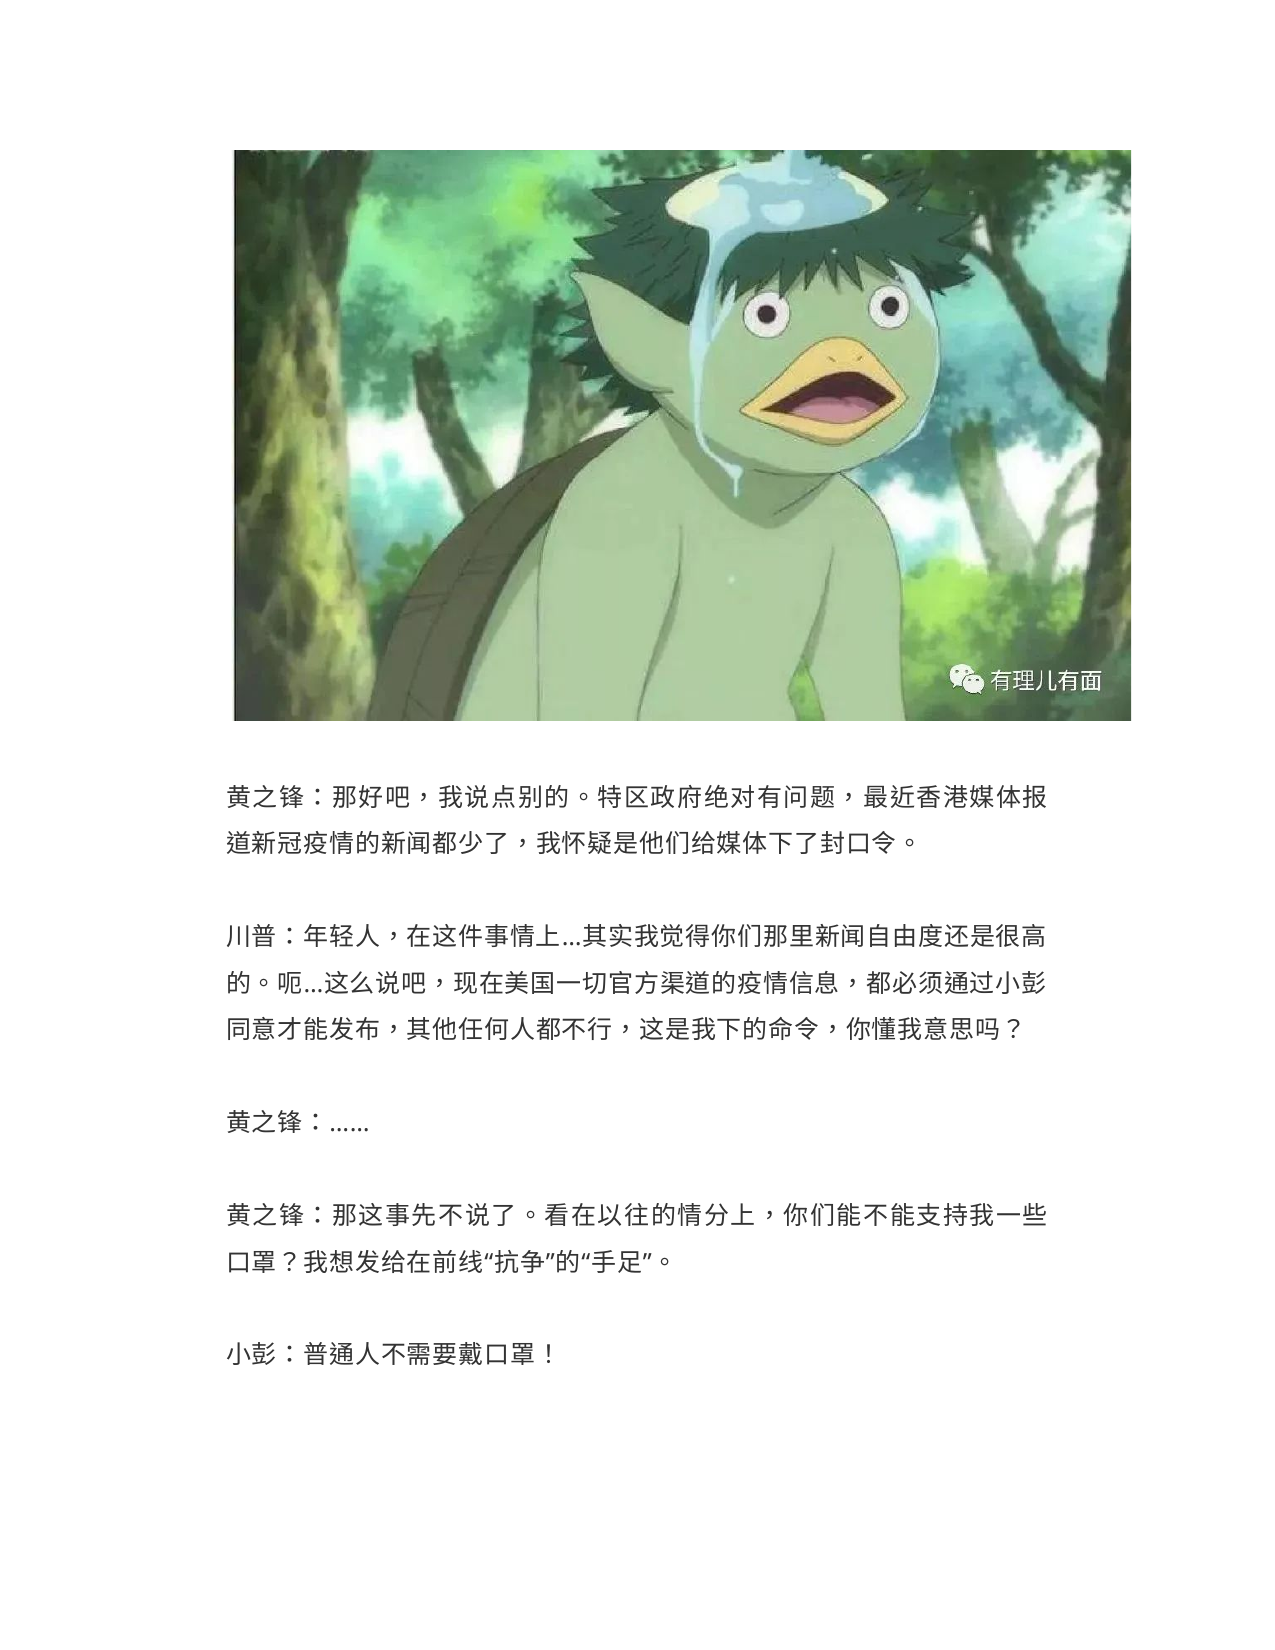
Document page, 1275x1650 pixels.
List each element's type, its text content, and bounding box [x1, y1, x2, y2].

text 黄之锋：那好吧，我说点别的。特区政府绝对有问题，最近香港媒体报道新冠疫情的新闻都少了，我怀疑是他们给媒体下了封口令。 [226, 767, 1049, 860]
text 小彭：普通人不需要戴口罩！ [226, 1325, 1049, 1371]
text 黄之锋：…… [226, 1092, 1049, 1139]
text 黄之锋：那这事先不说了。看在以往的情分上，你们能不能支持我一些口罩？我想发给在前线“抗争”的“手足”。 [226, 1185, 1049, 1278]
picture [231, 150, 1132, 721]
text 川普：年轻人，在这件事情上…其实我觉得你们那里新闻自由度还是很高的。呃…这么说吧，现在美国一切官方渠道的疫情信息，都必须通过小彭同意才能发布，其他任何人都不行，这是我下的命令，你懂我意思吗？ [226, 907, 1049, 1046]
